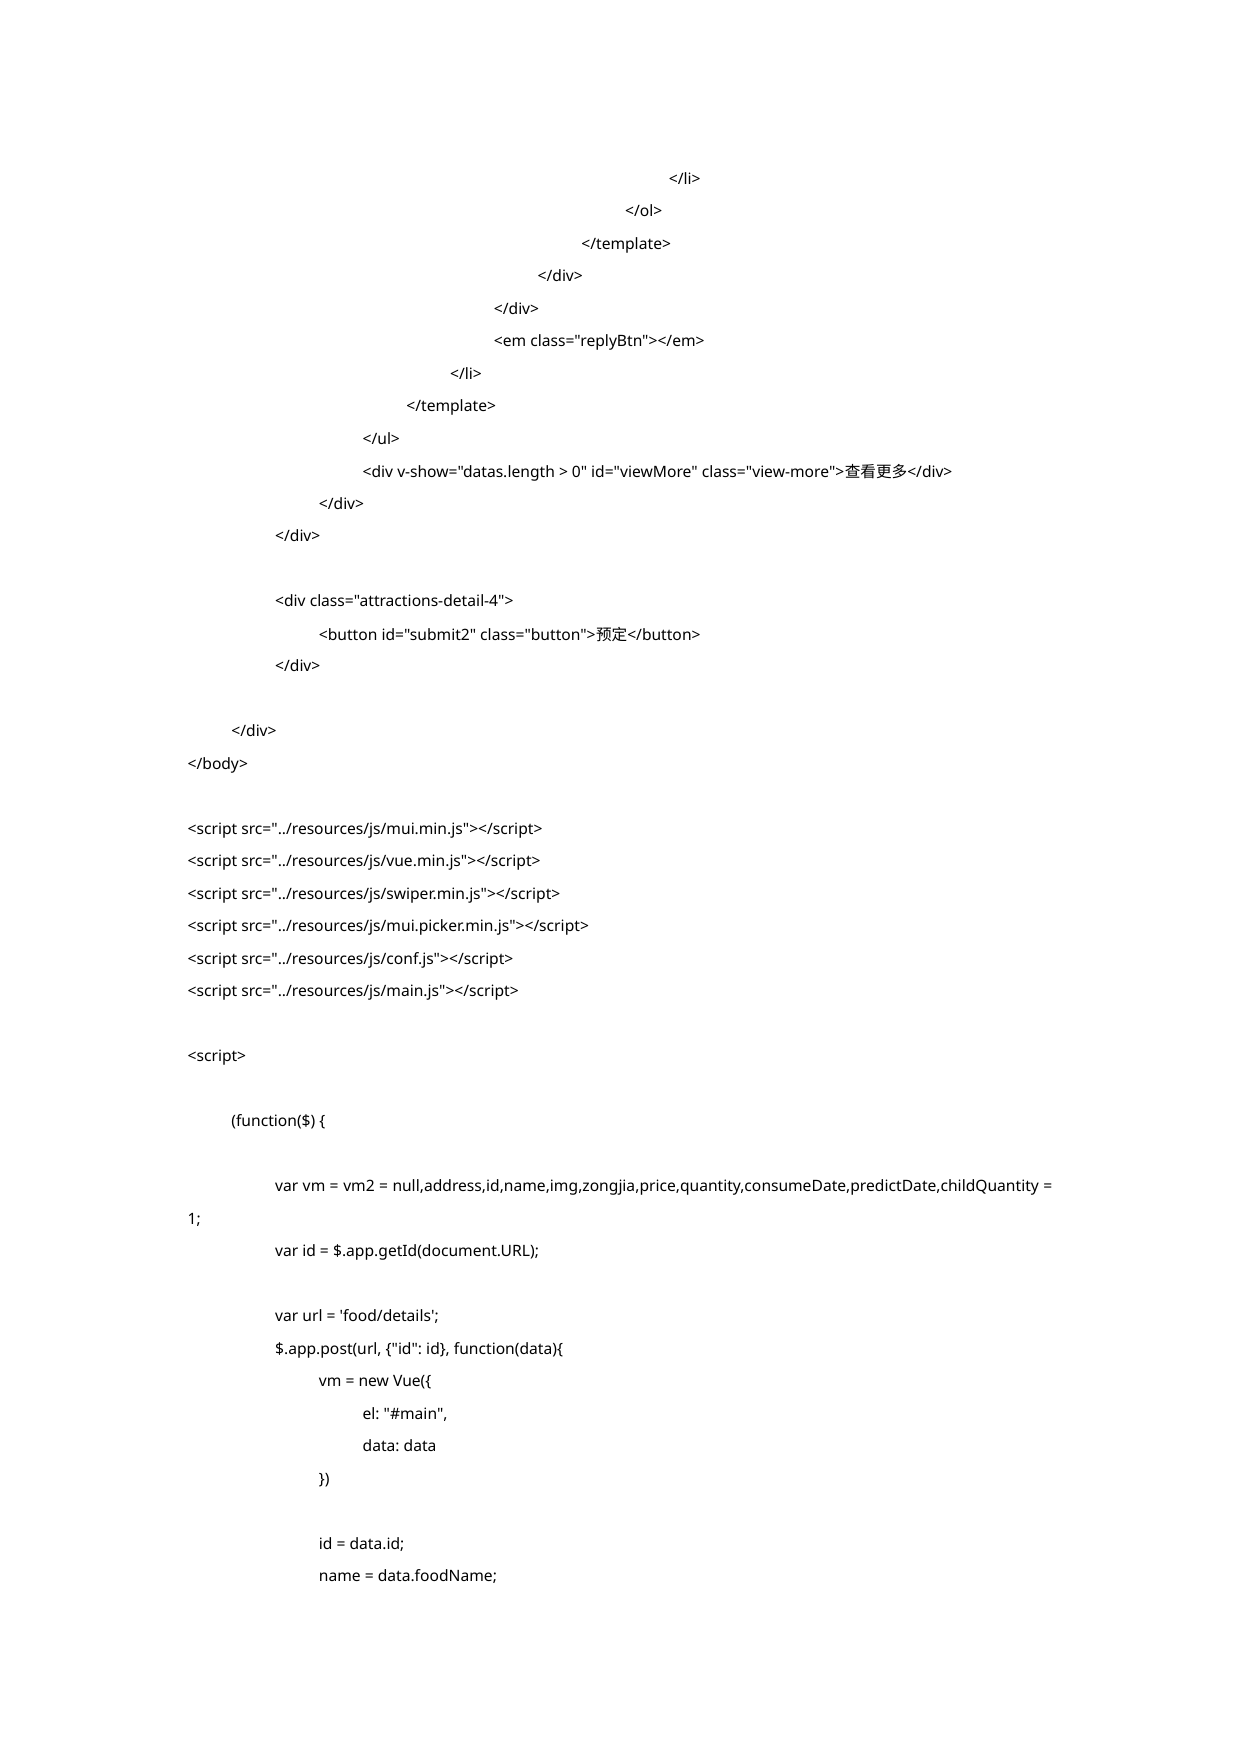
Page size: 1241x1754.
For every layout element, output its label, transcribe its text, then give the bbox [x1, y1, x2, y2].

list <script src="../resources/js/swiper.min.js"></script> [187, 877, 1053, 909]
list </div> [187, 519, 1053, 552]
list <div v-show="datas.length > 0" id="viewMore" class="view-more">查看更多</div> [187, 454, 1053, 487]
list }) [187, 1462, 1053, 1494]
list </template> [187, 227, 1053, 259]
list </template> [187, 389, 1053, 422]
list </ul> [187, 422, 1053, 454]
list var vm = vm2 = null,address,id,name,img,zongjia,price,quantity,consumeDate,predictDate,childQuantity = 1; [187, 1169, 1053, 1234]
list data: data [187, 1429, 1053, 1462]
list var id = $.app.getId(document.URL); [187, 1234, 1053, 1267]
list <script src="../resources/js/vue.min.js"></script> [187, 844, 1053, 877]
list name = data.foodName; [187, 1559, 1053, 1592]
list </li> [187, 162, 1053, 194]
list </div> [187, 292, 1053, 324]
list <em class="replyBtn"></em> [187, 324, 1053, 357]
list (function($) { [187, 1104, 1053, 1137]
list id = data.id; [187, 1527, 1053, 1559]
list <div class="attractions-detail-4"> [187, 584, 1053, 617]
list <button id="submit2" class="button">预定</button> [187, 617, 1053, 649]
list </li> [187, 357, 1053, 389]
list <script src="../resources/js/conf.js"></script> [187, 942, 1053, 974]
list </ol> [187, 194, 1053, 227]
list </div> [187, 649, 1053, 682]
list el: "#main", [187, 1397, 1053, 1429]
list </div> [187, 487, 1053, 519]
list <script> [187, 1039, 1053, 1072]
list <script src="../resources/js/main.js"></script> [187, 974, 1053, 1007]
list <script src="../resources/js/mui.min.js"></script> [187, 812, 1053, 844]
list $.app.post(url, {"id": id}, function(data){ [187, 1332, 1053, 1364]
list var url = 'food/details'; [187, 1299, 1053, 1332]
list </div> [187, 259, 1053, 292]
list <script src="../resources/js/mui.picker.min.js"></script> [187, 909, 1053, 942]
list </body> [187, 747, 1053, 779]
list vm = new Vue({ [187, 1364, 1053, 1397]
list </div> [187, 714, 1053, 747]
